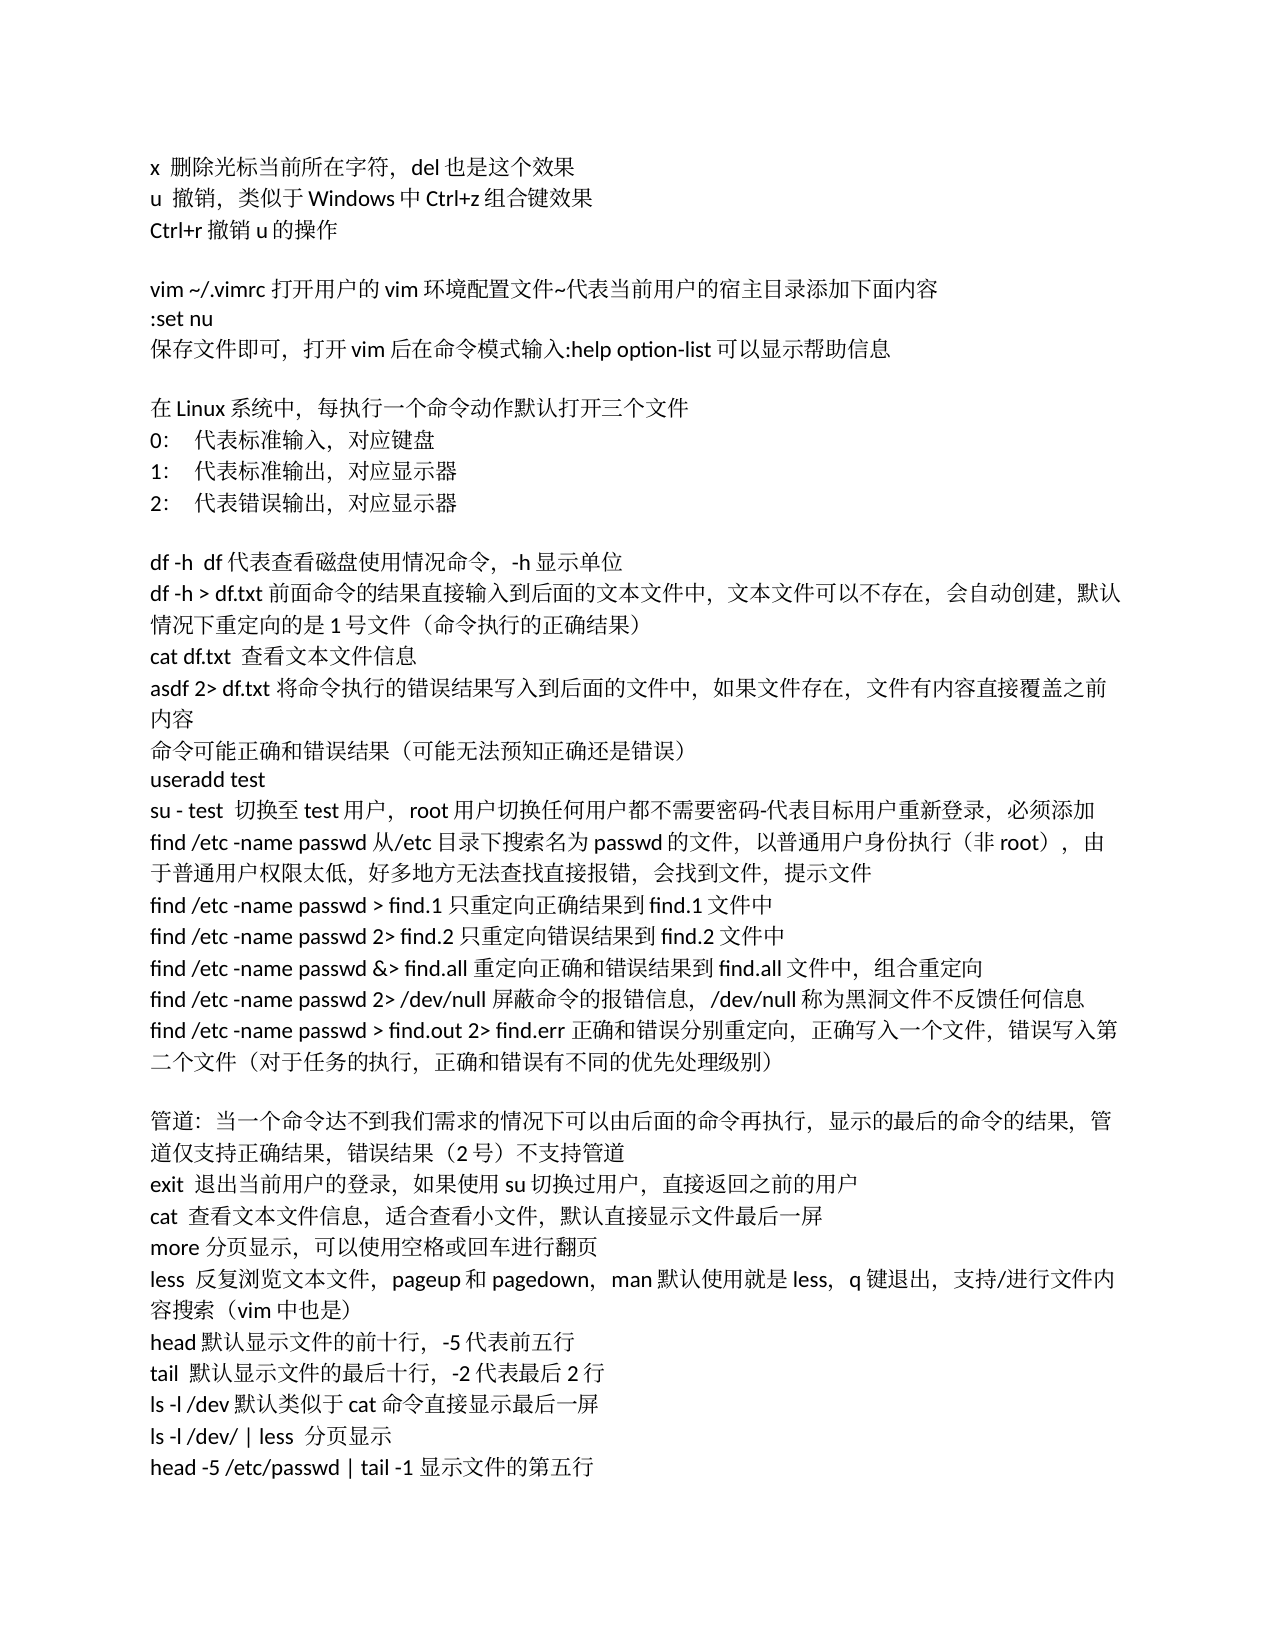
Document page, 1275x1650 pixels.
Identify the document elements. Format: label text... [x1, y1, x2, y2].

text cat df.txt 查看文本文件信息 [150, 639, 1125, 671]
text su - test 切换至test用户，root用户切换任何用户都不需要密码-代表目标用户重新登录，必须添加 [150, 793, 1125, 825]
text 命令可能正确和错误结果（可能无法预知正确还是错误） [150, 734, 1125, 765]
text exit 退出当前用户的登录，如果使用su切换过用户，直接返回之前的用户 [150, 1167, 1125, 1199]
text u 撤销，类似于Windows中Ctrl+z组合键效果 [150, 181, 1125, 213]
text ls -l /dev/ | less 分页显示 [150, 1419, 1125, 1451]
text df -h df代表查看磁盘使用情况命令，-h显示单位 [150, 545, 1125, 577]
text df -h > df.txt 前面命令的结果直接输入到后面的文本文件中，文本文件可以不存在，会自动创建，默认情况下重定向的是1号文件（命令执行的正确结果） [150, 577, 1125, 639]
text less 反复浏览文本文件，pageup和pagedown，man默认使用就是less，q键退出，支持/进行文件内容搜索（vim中也是） [150, 1262, 1125, 1325]
text cat 查看文本文件信息，适合查看小文件，默认直接显示文件最后一屏 [150, 1199, 1125, 1230]
text Ctrl+r 撤销u的操作 [150, 213, 1125, 244]
text find /etc -name passwd > find.1 只重定向正确结果到find.1文件中 [150, 888, 1125, 919]
text 0： 代表标准输入，对应键盘 [150, 423, 1125, 454]
text find /etc -name passwd 2> /dev/null 屏蔽命令的报错信息，/dev/null称为黑洞文件不反馈任何信息 [150, 982, 1125, 1014]
text find /etc -name passwd > find.out 2> find.err 正确和错误分别重定向，正确写入一个文件，错误写入第二个文件（对于任务的执行，正确和错误有不同的优先处理级别） [150, 1014, 1125, 1077]
text 2： 代表错误输出，对应显示器 [150, 486, 1125, 517]
text 1： 代表标准输出，对应显示器 [150, 454, 1125, 486]
text more 分页显示，可以使用空格或回车进行翻页 [150, 1230, 1125, 1262]
text ls -l /dev 默认类似于cat命令直接显示最后一屏 [150, 1388, 1125, 1419]
text x 删除光标当前所在字符，del也是这个效果 [150, 150, 1125, 181]
text find /etc -name passwd 从/etc目录下搜索名为passwd的文件，以普通用户身份执行（非root），由于普通用户权限太低，好多地方无法查找直接报错，会找到文件，提示文件 [150, 825, 1125, 888]
text tail 默认显示文件的最后十行，-2代表最后2行 [150, 1356, 1125, 1388]
text find /etc -name passwd 2> find.2 只重定向错误结果到find.2文件中 [150, 919, 1125, 951]
text find /etc -name passwd &> find.all 重定向正确和错误结果到find.all文件中，组合重定向 [150, 951, 1125, 982]
text asdf 2> df.txt 将命令执行的错误结果写入到后面的文件中，如果文件存在，文件有内容直接覆盖之前内容 [150, 671, 1125, 734]
text useradd test [150, 765, 1125, 793]
text :set nu [150, 304, 1125, 332]
text head -5 /etc/passwd | tail -1 显示文件的第五行 [150, 1451, 1125, 1482]
text 在Linux系统中，每执行一个命令动作默认打开三个文件 [150, 391, 1125, 423]
text head 默认显示文件的前十行，-5代表前五行 [150, 1325, 1125, 1356]
text vim ~/.vimrc 打开用户的vim环境配置文件~代表当前用户的宿主目录添加下面内容 [150, 272, 1125, 304]
text 管道：当一个命令达不到我们需求的情况下可以由后面的命令再执行，显示的最后的命令的结果，管道仅支持正确结果，错误结果（2号）不支持管道 [150, 1104, 1125, 1167]
text 保存文件即可，打开vim后在命令模式输入:help option-list可以显示帮助信息 [150, 332, 1125, 363]
